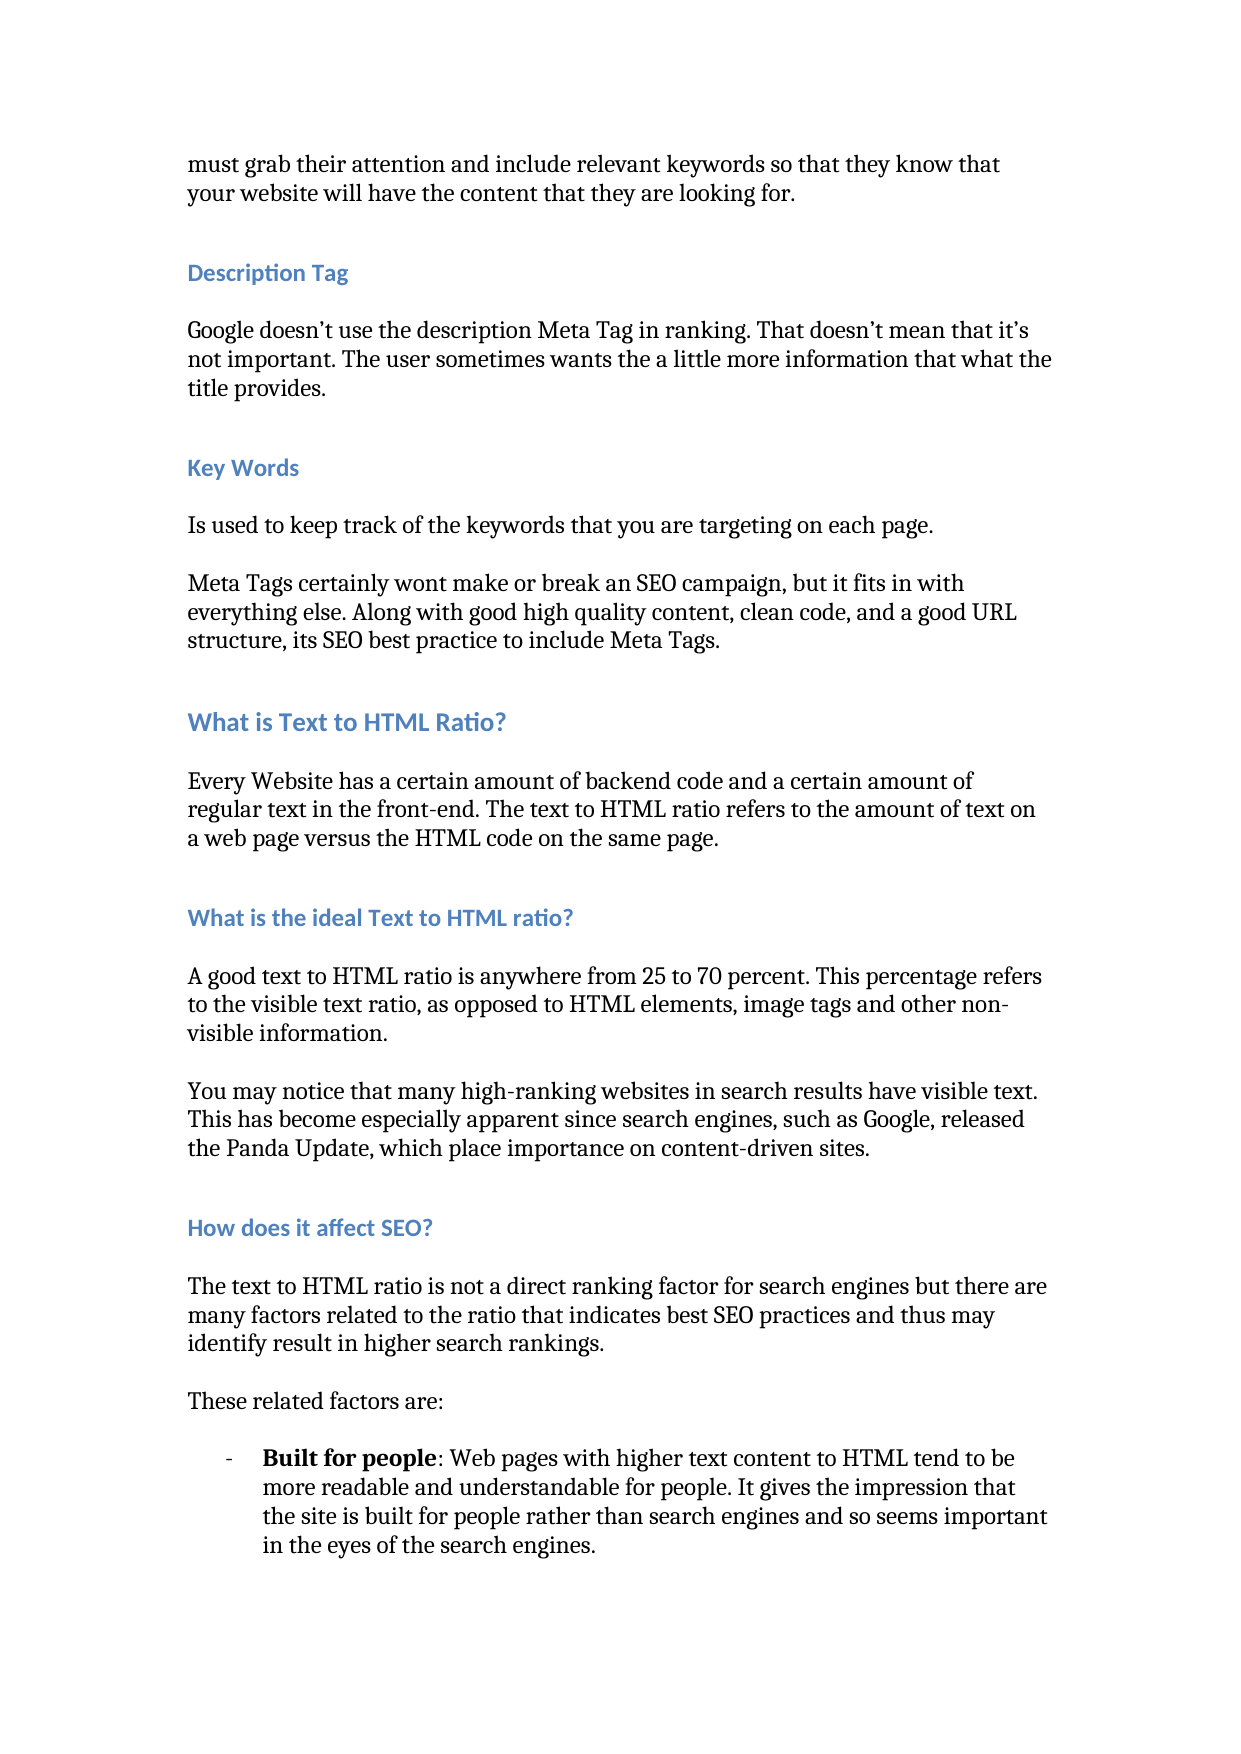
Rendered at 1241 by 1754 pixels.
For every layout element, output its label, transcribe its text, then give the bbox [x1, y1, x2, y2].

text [187, 150, 1053, 207]
text You may notice that many high-ranking websites in search results have visible text. This has become especially apparent since search engines, such as Google, released the Panda Update, which place importance on content-driven sites. [187, 1077, 1053, 1163]
text A good text to HTML ratio is anywhere from 25 to 70 percent. This percentage refers to the visible text ratio, as opposed to HTML elements, image tags and other non-visible information. [187, 962, 1053, 1048]
subtitle What is Text to HTML Ratio? [187, 705, 1053, 738]
text The text to HTML ratio is not a direct ranking factor for search engines but there are many factors related to the ratio that indicates best SEO practices and thus may identify result in higher search rankings. [187, 1272, 1053, 1358]
subtitle Key Words [187, 452, 1053, 483]
text Google doesn’t use the description Meta Tag in ranking. That doesn’t mean that it’s not important. The user sometimes wants the a little more information that what the title provides. [187, 316, 1053, 403]
list Built for people: Web pages with higher text content to HTML tend to be more readable and understandable for people. It gives the impression that the site is built for people rather than search engines and so seems important in the eyes of the search engines. [225, 1444, 1053, 1559]
text Is used to keep track of the keywords that you are targeting on each page. [187, 511, 1053, 540]
subtitle How does it affect SEO? [187, 1212, 1053, 1243]
text These related factors are: [187, 1387, 1053, 1416]
text Meta Tags certainly wont make or break an SEO campaign, but it fits in with everything else. Along with good high quality content, clean code, and a good URL structure, its SEO best practice to include Meta Tags. [187, 569, 1053, 655]
subtitle Description Tag [187, 257, 1053, 288]
subtitle What is the ideal Text to HTML ratio? [187, 902, 1053, 933]
text Every Website has a certain amount of backend code and a certain amount of regular text in the front-end. The text to HTML ratio refers to the amount of text on a web page versus the HTML code on the same page. [187, 767, 1053, 853]
